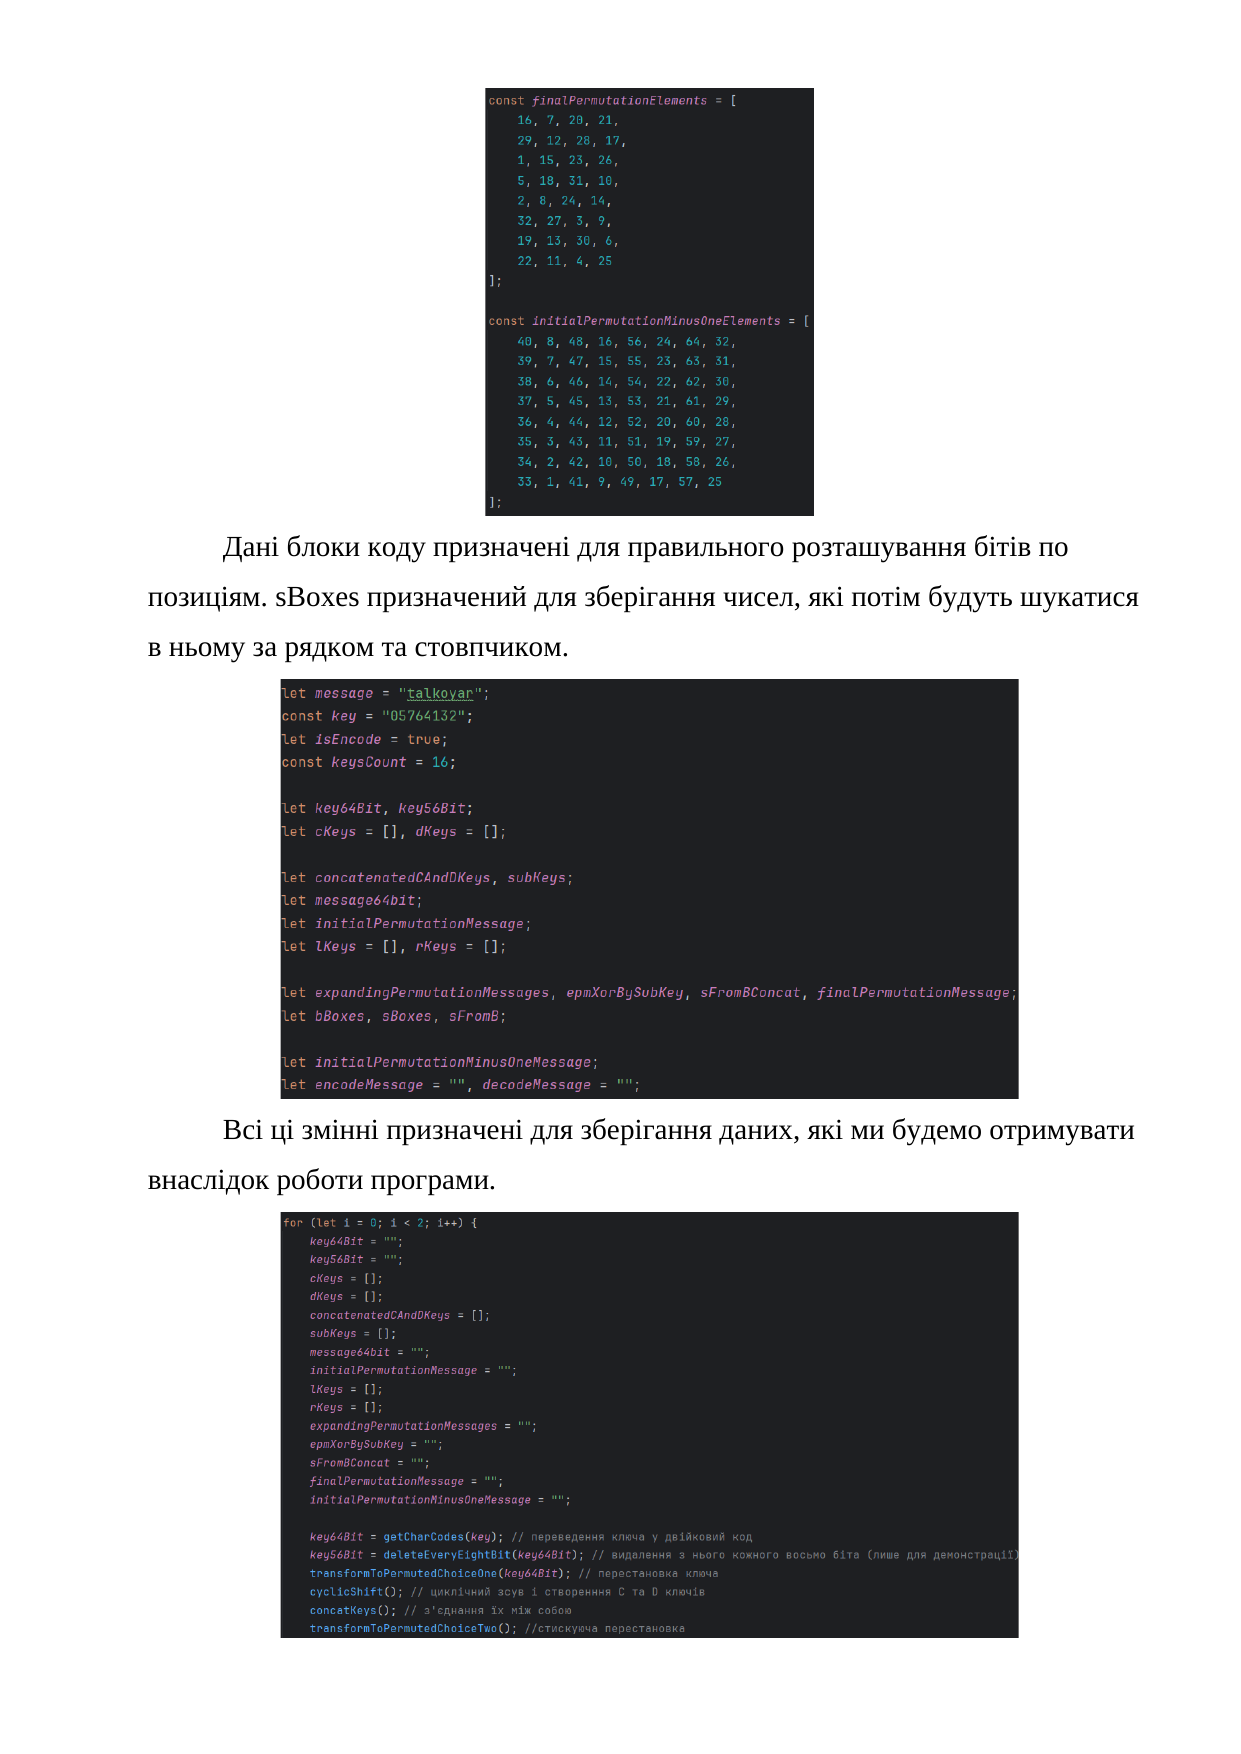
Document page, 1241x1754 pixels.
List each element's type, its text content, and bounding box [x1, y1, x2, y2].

picture [485, 88, 814, 516]
picture [280, 679, 1019, 1099]
text Всі ці змінні призначені для зберігання даних, які ми будемо отримувати внаслідок роботи програми. [148, 1112, 1152, 1196]
picture [280, 1212, 1019, 1638]
text Дані блоки коду призначені для правильного розташування бітів по позиціям. sBoxes призначений для зберігання чисел, які потім будуть шукатися в ньому за рядком та стовпчиком. [148, 529, 1152, 663]
